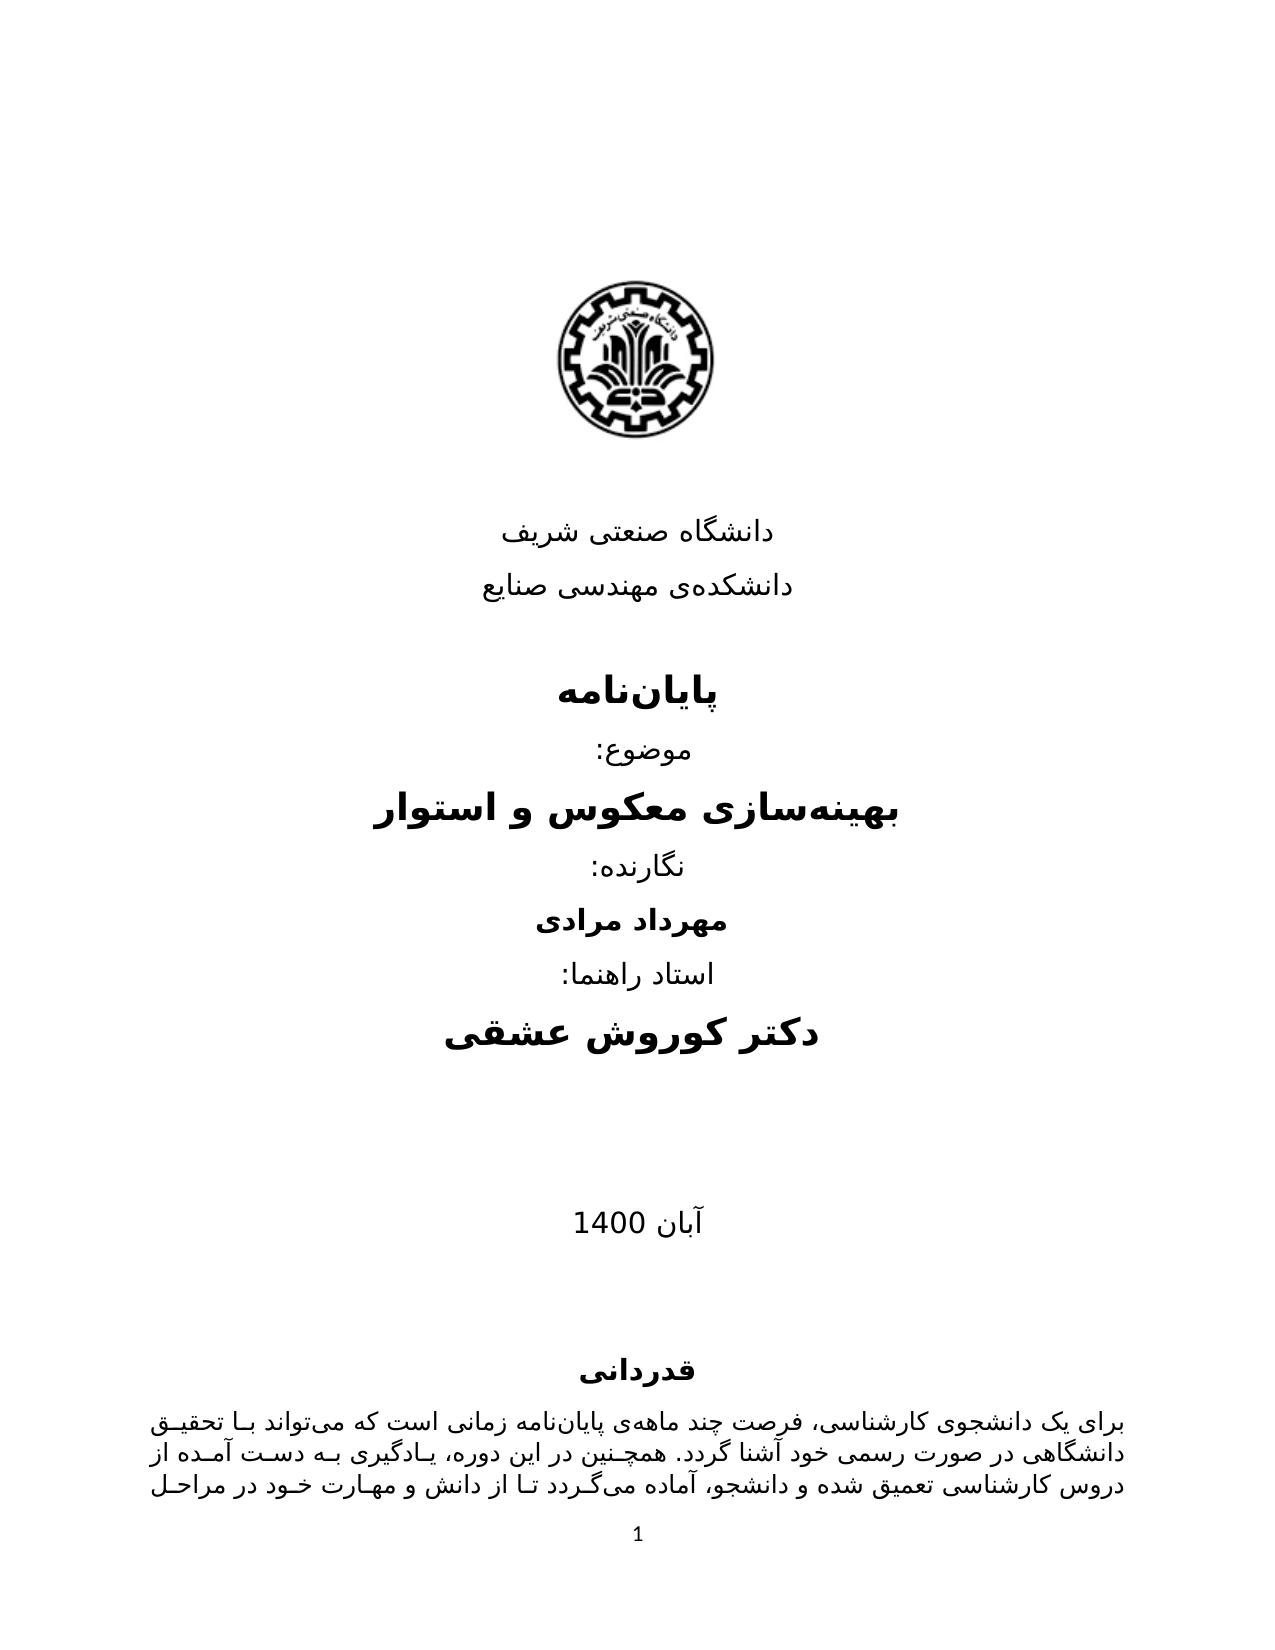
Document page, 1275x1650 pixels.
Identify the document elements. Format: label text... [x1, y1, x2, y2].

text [150, 1407, 1125, 1499]
text دکتر کوروش عشقی [150, 1011, 1125, 1054]
text استاد راهنما: [150, 957, 1125, 991]
text نگارنده: [150, 850, 1125, 884]
text موضوع: [150, 732, 1125, 766]
picture [410, 223, 864, 496]
text پایان‌نامه‌ [150, 668, 1125, 712]
text قدردانی [150, 1354, 1125, 1388]
text بهینه‌سازی معکوس و استوار [150, 786, 1125, 830]
text دانشکده‌ی مهندسی صنایع [150, 568, 1125, 602]
text مهرداد مرادی [150, 903, 1125, 937]
text آبان 1400 [150, 1207, 1125, 1241]
text دانشگاه صنعتی شریف [150, 515, 1125, 549]
